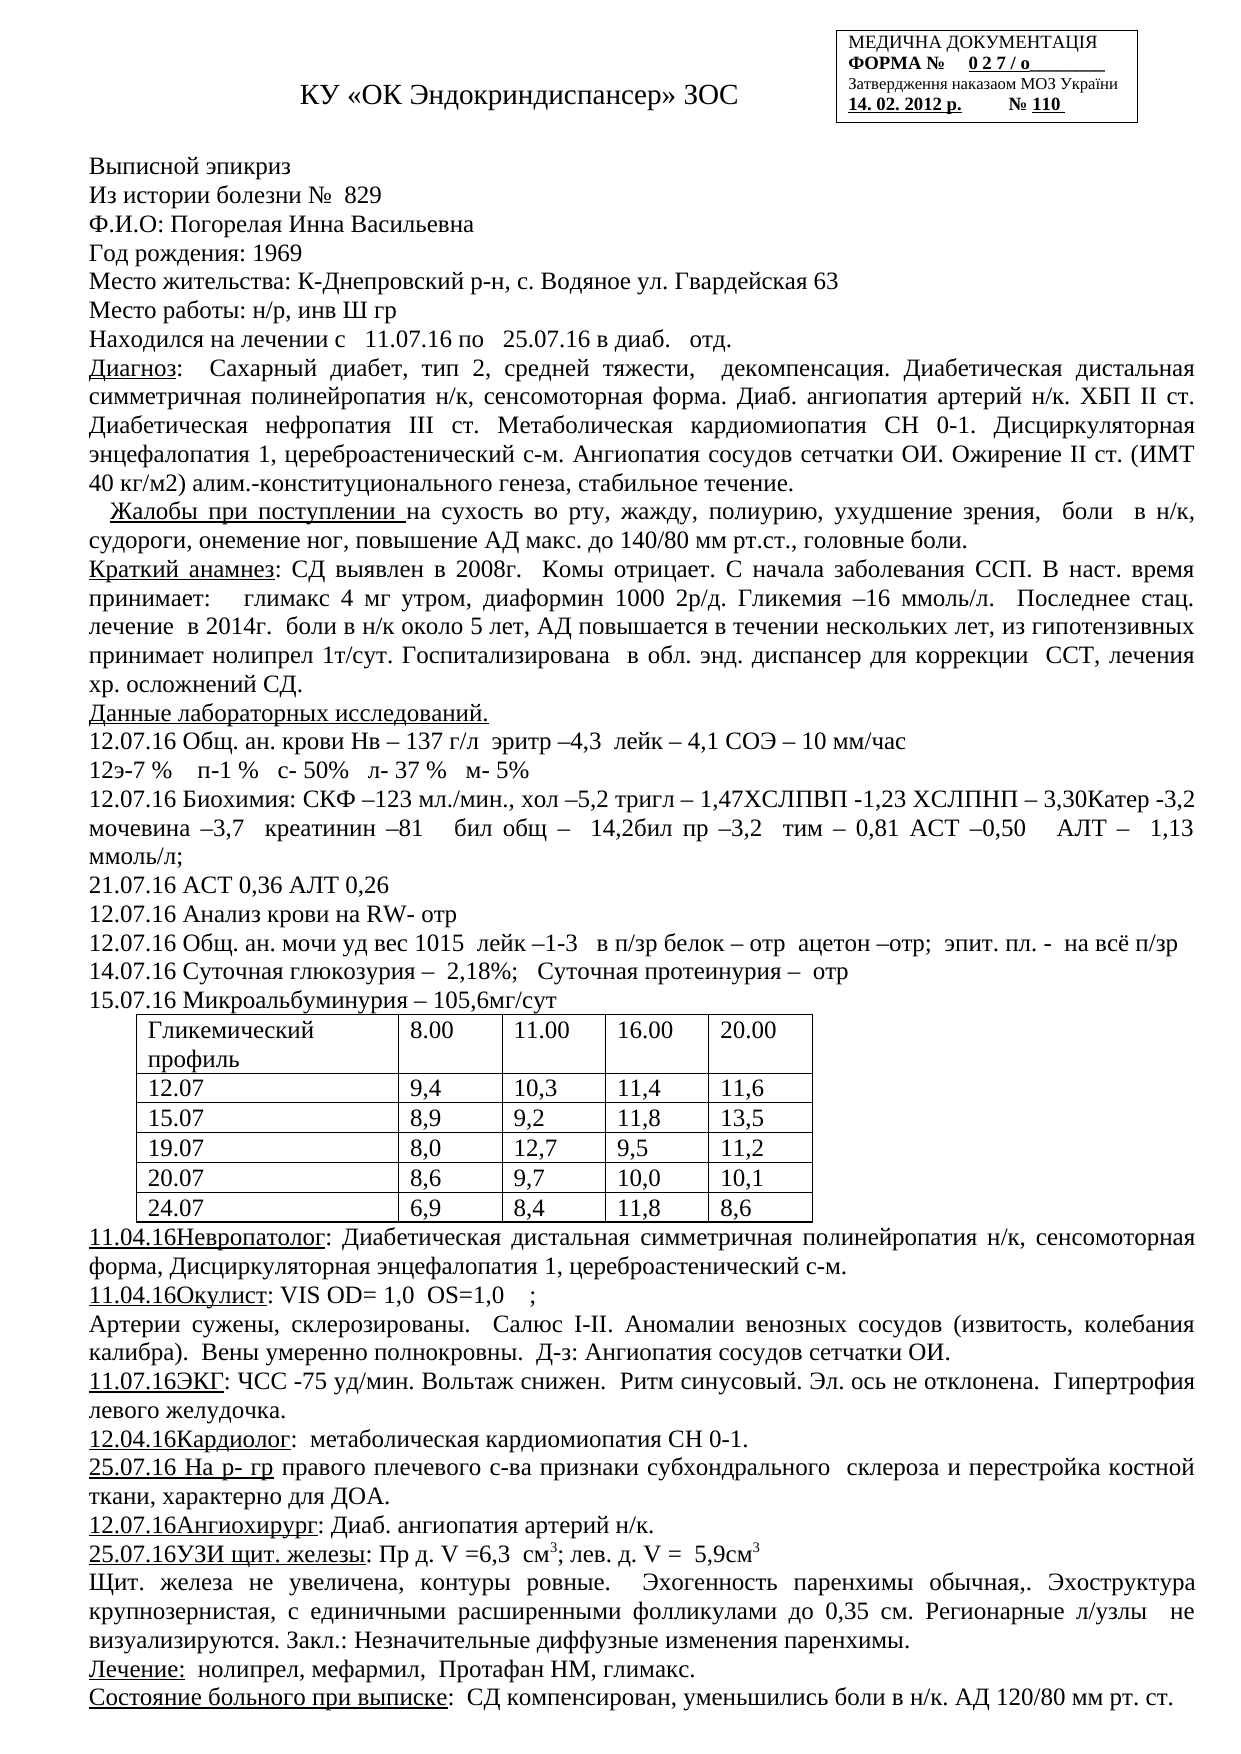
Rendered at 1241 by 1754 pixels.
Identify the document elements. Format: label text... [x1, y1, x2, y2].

table_cell 11,2 [709, 1133, 812, 1162]
text 12.04.16Кардиолог: метаболическая кардиомиопатия СН 0-1. [89, 1424, 1196, 1452]
text 12э-7 % п-1 % с- 50% л- 37 % м- 5% [89, 755, 1196, 784]
text Артерии сужены, склерозированы. Салюс I-II. Аномалии венозных сосудов (извитость, колебания калибра). Вены умеренно полнокровны. Д-з: Ангиопатия сосудов сетчатки ОИ. [89, 1309, 1196, 1366]
table_cell 6,9 [399, 1193, 502, 1221]
text Год рождения: 1969 [89, 238, 1196, 266]
table_cell 8,6 [399, 1163, 502, 1192]
text 25.07.16 На р- гр правого плечевого с-ва признаки субхондрального склероза и перестройка костной ткани, характерно для ДОА. [89, 1452, 1196, 1510]
table_cell 11,4 [606, 1074, 708, 1102]
table_cell 8,9 [399, 1103, 502, 1132]
table_cell 10,1 [709, 1163, 812, 1192]
text Место работы: н/р, инв Ш гр [89, 295, 1196, 324]
text Жалобы при поступлении на сухость во рту, жажду, полиурию, ухудшение зрения, боли в н/к, судороги, онемение ног, повышение АД макс. до 140/80 мм рт.ст., головные боли. [89, 496, 1196, 554]
table_cell 9,2 [503, 1103, 605, 1132]
text 14.07.16 Суточная глюкозурия – 2,18%; Суточная протеинурия – отр [89, 956, 1196, 985]
table_cell 13,5 [709, 1103, 812, 1132]
table_cell 12.07 [137, 1074, 398, 1102]
subtitle Выписной эпикриз [89, 151, 1202, 180]
text Находился на лечении с 11.07.16 по 25.07.16 в диаб. отд. [89, 324, 1196, 353]
table_cell 11,8 [606, 1193, 708, 1221]
table_cell 8,6 [709, 1193, 812, 1221]
table_cell 12,7 [503, 1133, 605, 1162]
text Данные лабораторных исследований. [89, 698, 1196, 726]
table_cell 10,3 [503, 1074, 605, 1102]
text Краткий анамнез: СД выявлен в 2008г. Комы отрицает. С начала заболевания ССП. В наст. время принимает: глимакс 4 мг утром, диаформин 1000 2р/д. Гликемия –16 ммоль/л. Последнее стац. лечение в 2014г. боли в н/к около 5 лет, АД повышается в течении нескольких лет, из гипотензивных принимает нолипрел 1т/сут. Госпитализирована в обл. энд. диспансер для коррекции ССТ, лечения хр. осложнений СД. [89, 554, 1196, 698]
table_cell 9,7 [503, 1163, 605, 1192]
text Лечение: нолипрел, мефармил, Протафан НМ, глимакс. [89, 1654, 1196, 1682]
text 11.04.16Невропатолог: Диабетическая дистальная симметричная полинейропатия н/к, сенсомоторная форма, Дисциркуляторная энцефалопатия 1, цереброастенический с-м. [89, 1222, 1196, 1280]
subtitle Из истории болезни № 829 [89, 180, 1196, 209]
table_header Гликемический профиль [137, 1015, 398, 1072]
table_header 20.00 [709, 1015, 812, 1072]
table_cell 19.07 [137, 1133, 398, 1162]
table_cell 11,8 [606, 1103, 708, 1132]
subtitle Ф.И.О: Погорелая Инна Васильевна [89, 209, 1196, 238]
table_cell 9,5 [606, 1133, 708, 1162]
text 21.07.16 АСТ 0,36 АЛТ 0,26 [89, 870, 1196, 899]
subtitle 15.07.16 Микроальбуминурия – 105,6мг/сут [89, 985, 1196, 1014]
text 12.07.16 Общ. ан. крови Нв – 137 г/л эритр –4,3 лейк – 4,1 СОЭ – 10 мм/час [89, 726, 1196, 755]
table_header 8.00 [399, 1015, 502, 1072]
text 12.07.16 Анализ крови на RW- отр [89, 899, 1196, 928]
text Состояние больного при выписке: СД компенсирован, уменьшились боли в н/к. АД 120/80 мм рт. ст. [89, 1682, 1196, 1711]
text 12.07.16Ангиохирург: Диаб. ангиопатия артерий н/к. [89, 1510, 1196, 1539]
table_header 11.00 [503, 1015, 605, 1072]
text 12.07.16 Биохимия: СКФ –123 мл./мин., хол –5,2 тригл – 1,47ХСЛПВП -1,23 ХСЛПНП – 3,30Катер -3,2 мочевина –3,7 креатинин –81 бил общ – 14,2бил пр –3,2 тим – 0,81 АСТ –0,50 АЛТ – 1,13 ммоль/л; [89, 784, 1196, 870]
text Щит. железа не увеличена, контуры ровные. Эхогенность паренхимы обычная,. Эхоструктура крупнозернистая, с единичными расширенными фолликулами до 0,35 см. Регионарные л/узлы не визуализируются. Закл.: Незначительные диффузные изменения паренхимы. [89, 1567, 1196, 1654]
table_cell 8,0 [399, 1133, 502, 1162]
table_cell 24.07 [137, 1193, 398, 1221]
table_cell 20.07 [137, 1163, 398, 1192]
table_cell 10,0 [606, 1163, 708, 1192]
text 11.04.16Окулист: VIS OD= 1,0 OS=1,0 ; [89, 1280, 1196, 1309]
text 11.07.16ЭКГ: ЧСС -75 уд/мин. Вольтаж снижен. Ритм синусовый. Эл. ось не отклонена. Гипертрофия левого желудочка. [89, 1366, 1196, 1424]
table_cell 15.07 [137, 1103, 398, 1132]
table_header 16.00 [606, 1015, 708, 1072]
subtitle 12.07.16 Общ. ан. мочи уд вес 1015 лейк –1-3 в п/зр белок – отр ацетон –отр; эпит. пл. - на всё п/зр [89, 928, 1196, 956]
table_cell 9,4 [399, 1074, 502, 1102]
table_cell 11,6 [709, 1074, 812, 1102]
text Диагноз: Сахарный диабет, тип 2, средней тяжести, декомпенсация. Диабетическая дистальная симметричная полинейропатия н/к, сенсомоторная форма. Диаб. ангиопатия артерий н/к. ХБП II ст. Диабетическая нефропатия III ст. Метаболическая кардиомиопатия СН 0-1. Дисциркуляторная энцефалопатия 1, цереброастенический с-м. Ангиопатия сосудов сетчатки ОИ. Ожирение II ст. (ИМТ 40 кг/м2) алим.-конституционального генеза, стабильное течение. [89, 353, 1196, 496]
text Место жительства: К-Днепровский р-н, с. Водяное ул. Гвардейская 63 [89, 266, 1196, 295]
text 25.07.16УЗИ щит. железы: Пр д. V =6,3 см3; лев. д. V = 5,9см3 [89, 1539, 1196, 1567]
table_cell 8,4 [503, 1193, 605, 1221]
